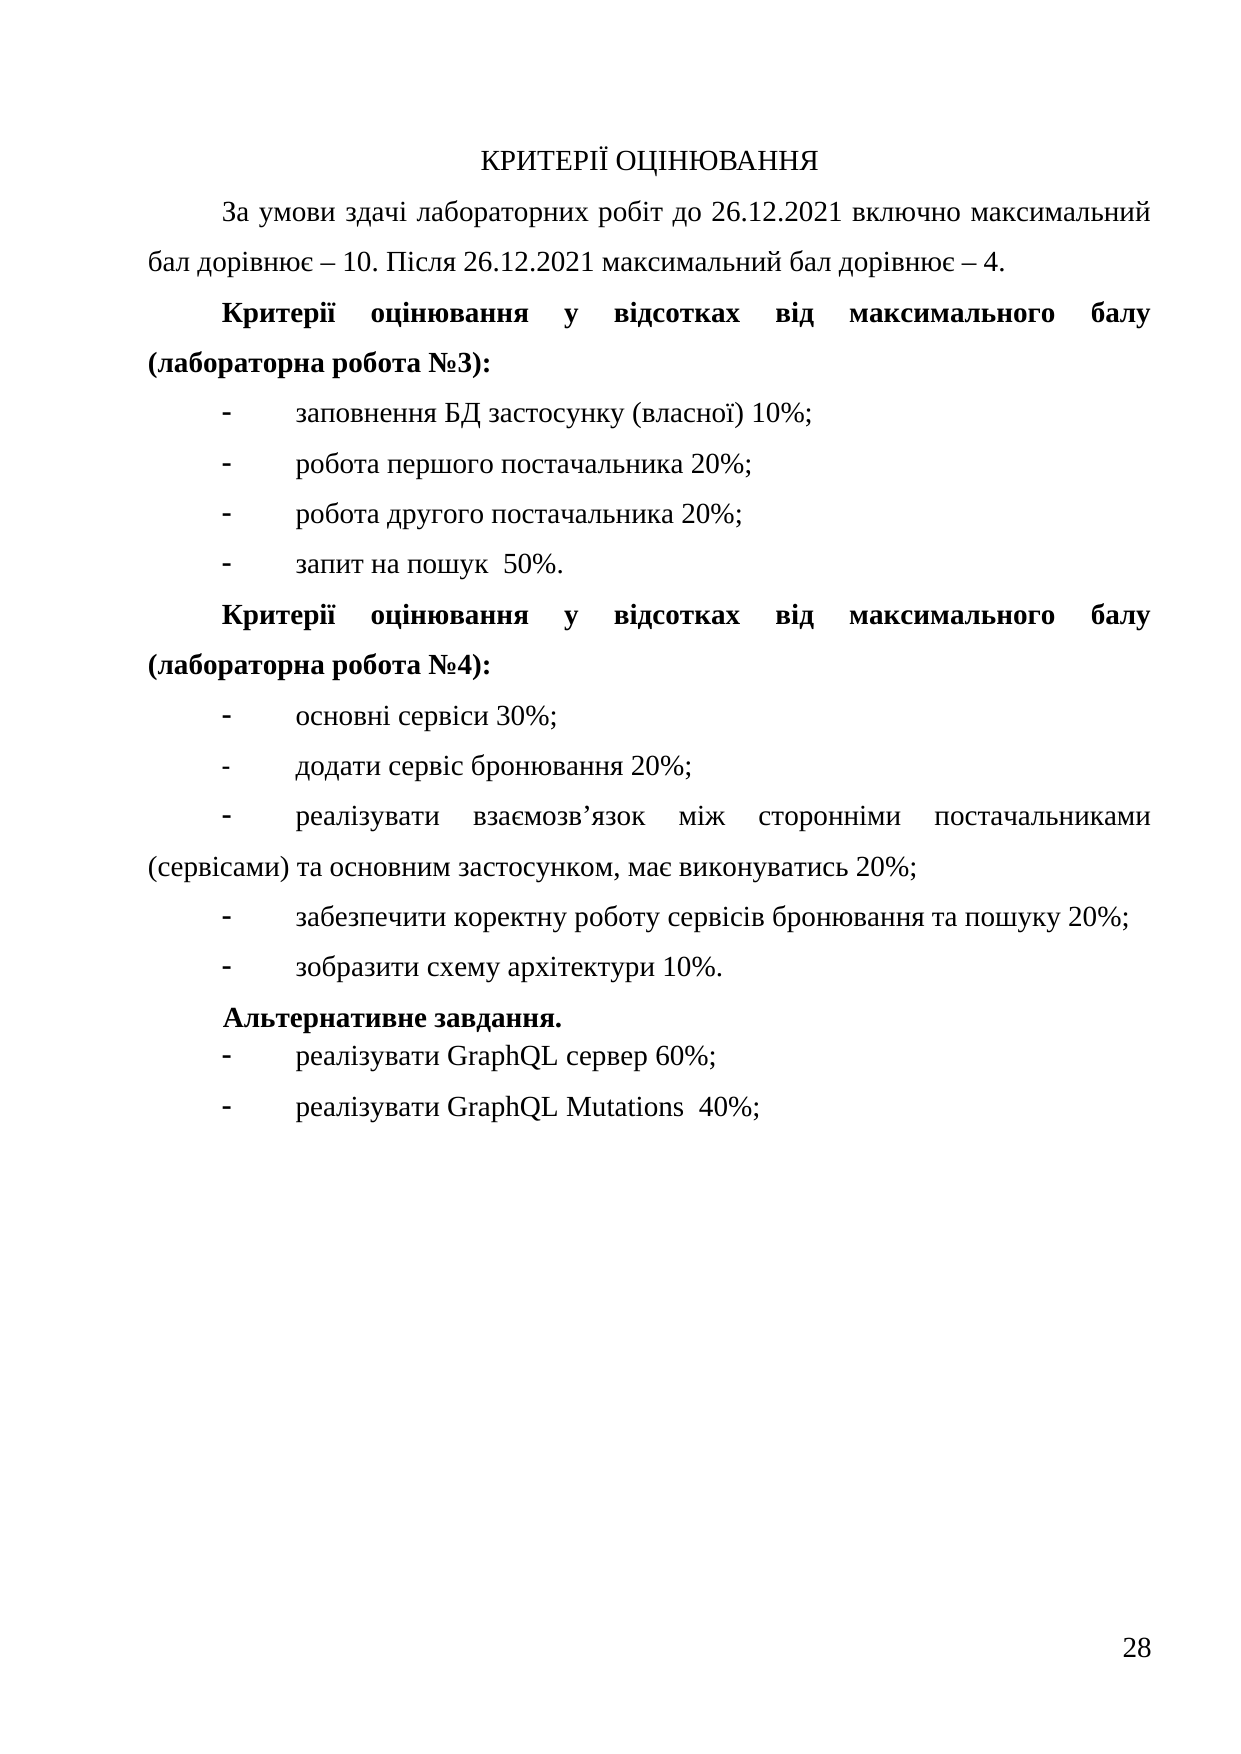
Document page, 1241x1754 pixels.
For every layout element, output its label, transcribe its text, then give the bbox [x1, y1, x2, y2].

list забезпечити коректну роботу сервісів бронювання та пошуку 20%; [148, 899, 1152, 933]
list зобразити схему архітектури 10%. [148, 949, 1152, 983]
text За умови здачі лабораторних робіт до 26.12.2021 включно максимальний бал дорівнює – 10. Після 26.12.2021 максимальний бал дорівнює – 4. [148, 194, 1152, 278]
list запит на пошук 50%. [148, 547, 1152, 580]
list реалізувати взаємозв’язок між сторонніми постачальниками (сервісами) та основним застосунком, має виконуватись 20%; [148, 798, 1152, 882]
list робота другого постачальника 20%; [148, 496, 1152, 530]
list основні сервіси 30%; [148, 698, 1152, 731]
list реалізувати GraphQL Mutations 40%; [148, 1089, 1152, 1123]
text Критерії оцінювання у відсотках від максимального балу (лабораторна робота №4): [148, 597, 1152, 681]
text Критерії оцінювання [148, 143, 1152, 177]
list додати сервіс бронювання 20%; [148, 748, 1152, 782]
text Альтернативне завдання. [223, 1000, 1152, 1033]
list робота першого постачальника 20%; [148, 446, 1152, 479]
list реалізувати GraphQL сервер 60%; [148, 1038, 1152, 1072]
text Критерії оцінювання у відсотках від максимального балу (лабораторна робота №3): [148, 295, 1152, 379]
list заповнення БД застосунку (власної) 10%; [148, 395, 1152, 429]
